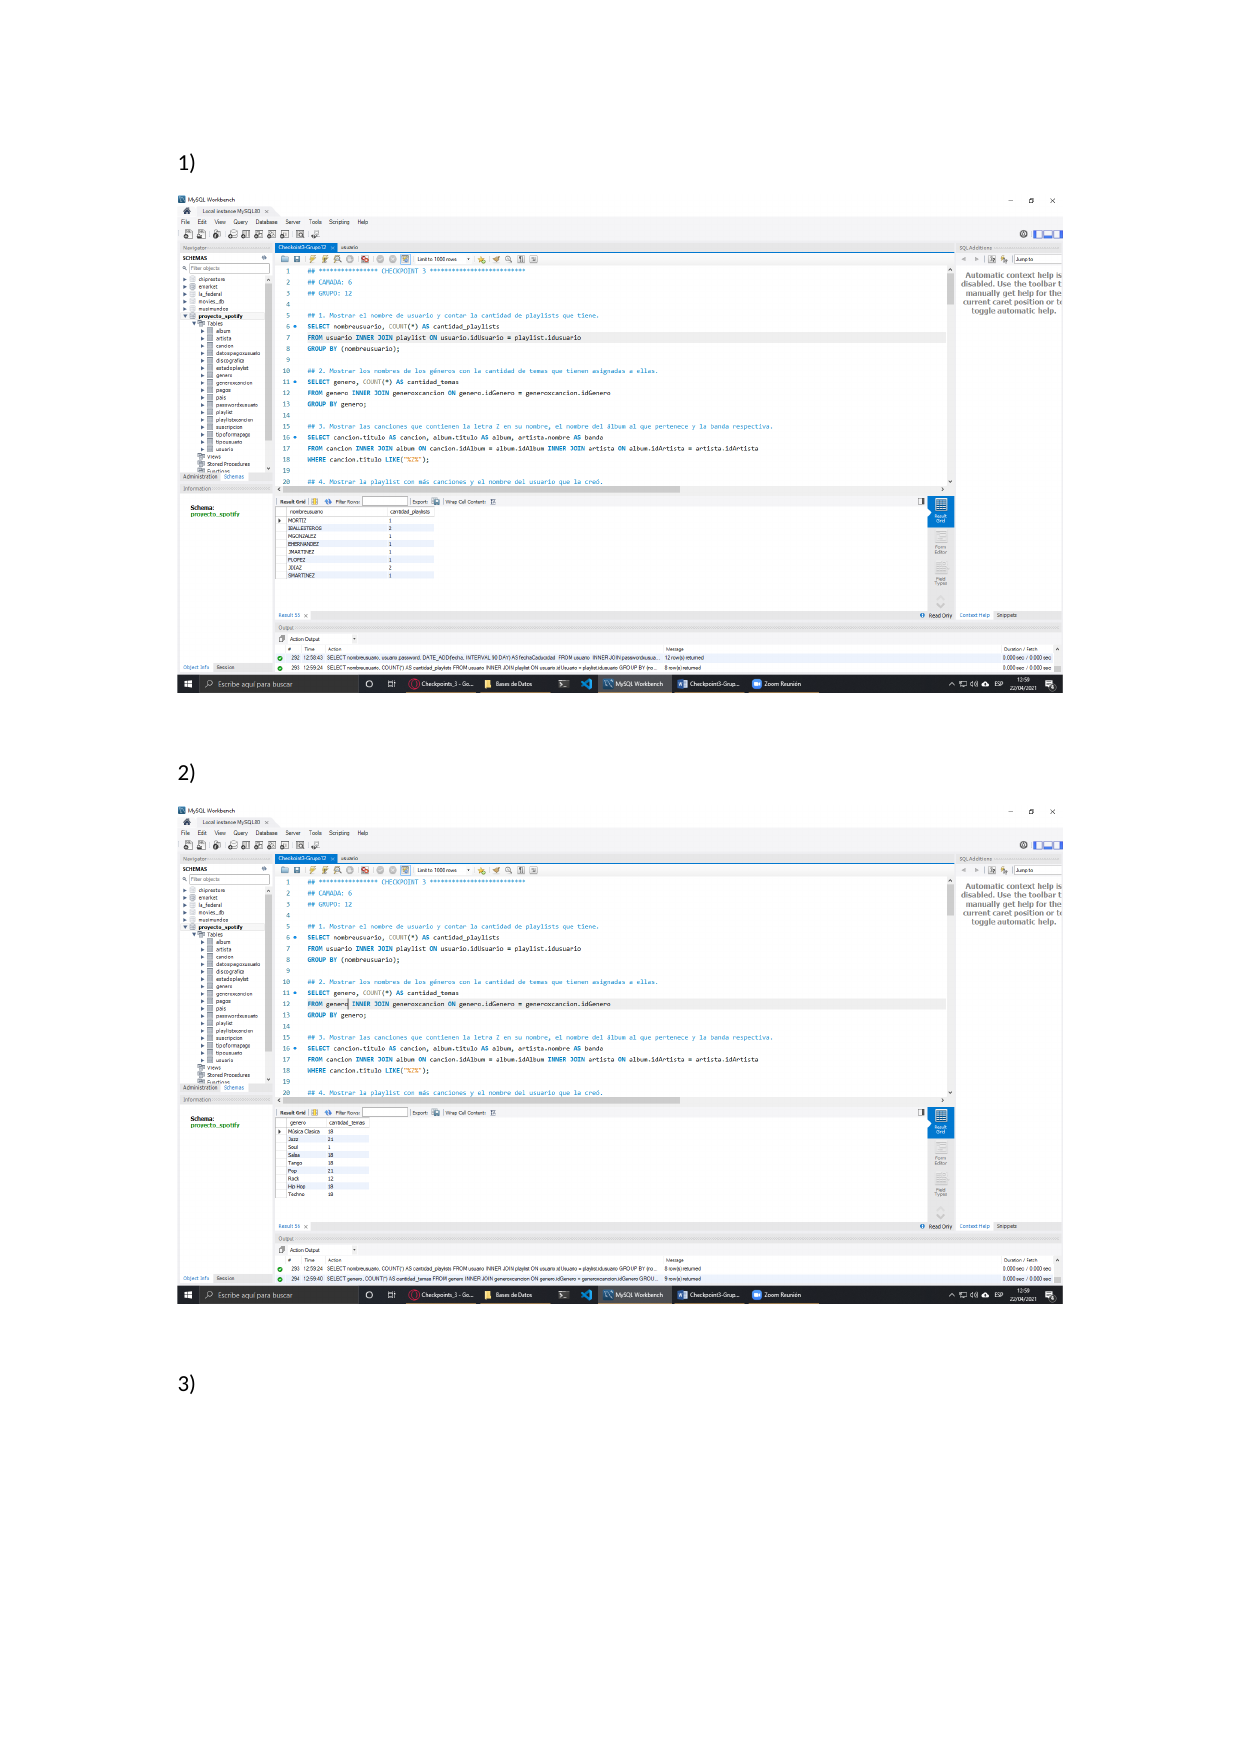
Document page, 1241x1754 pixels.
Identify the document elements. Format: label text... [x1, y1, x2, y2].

text 3) [177, 1369, 1063, 1397]
text 2) [177, 758, 1063, 787]
picture [177, 194, 1063, 693]
picture [177, 805, 1063, 1304]
text 1) [177, 148, 1063, 176]
